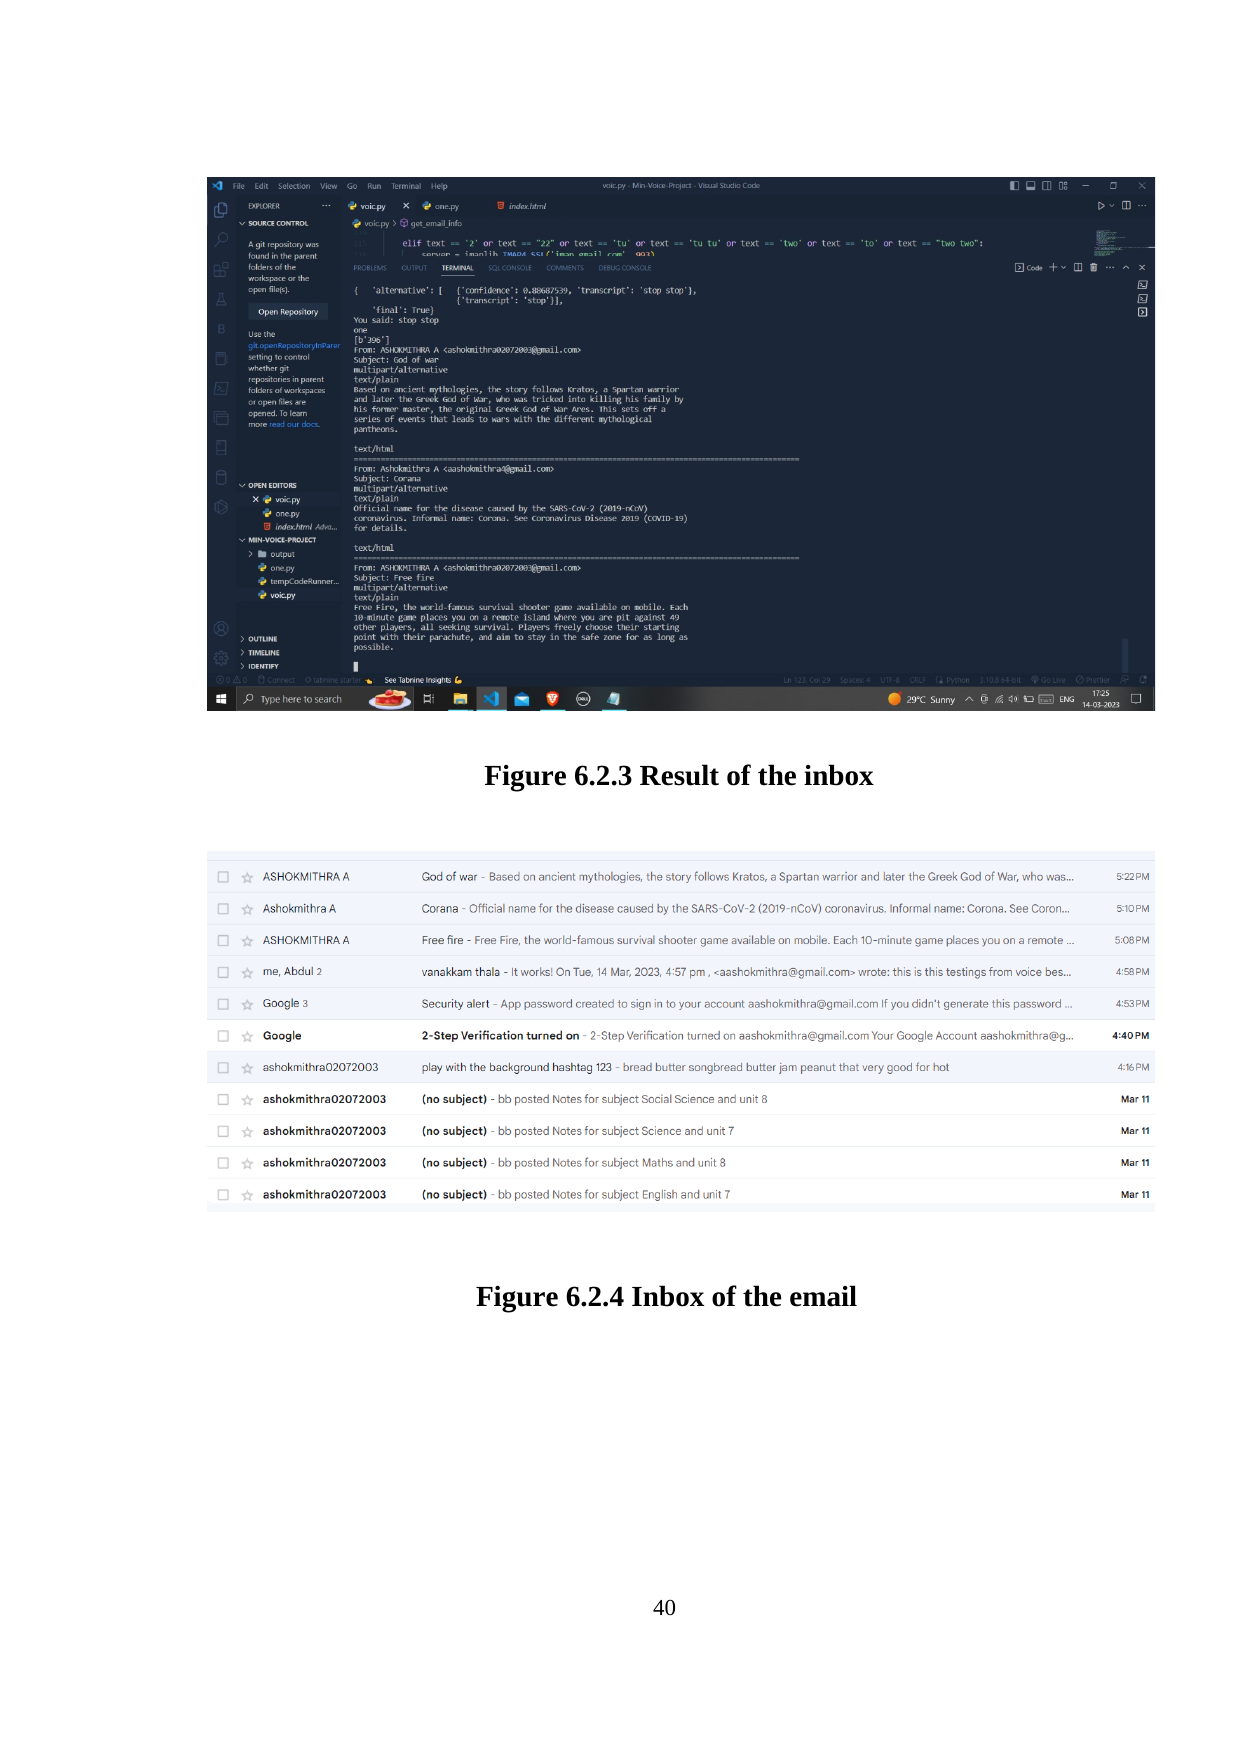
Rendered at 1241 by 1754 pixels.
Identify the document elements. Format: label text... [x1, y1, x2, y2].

picture [207, 851, 1155, 1212]
picture [207, 177, 1156, 711]
text Figure 6.2.3 Result of the inbox [207, 758, 1122, 792]
text Figure 6.2.4 Inbox of the email [207, 1279, 1122, 1312]
